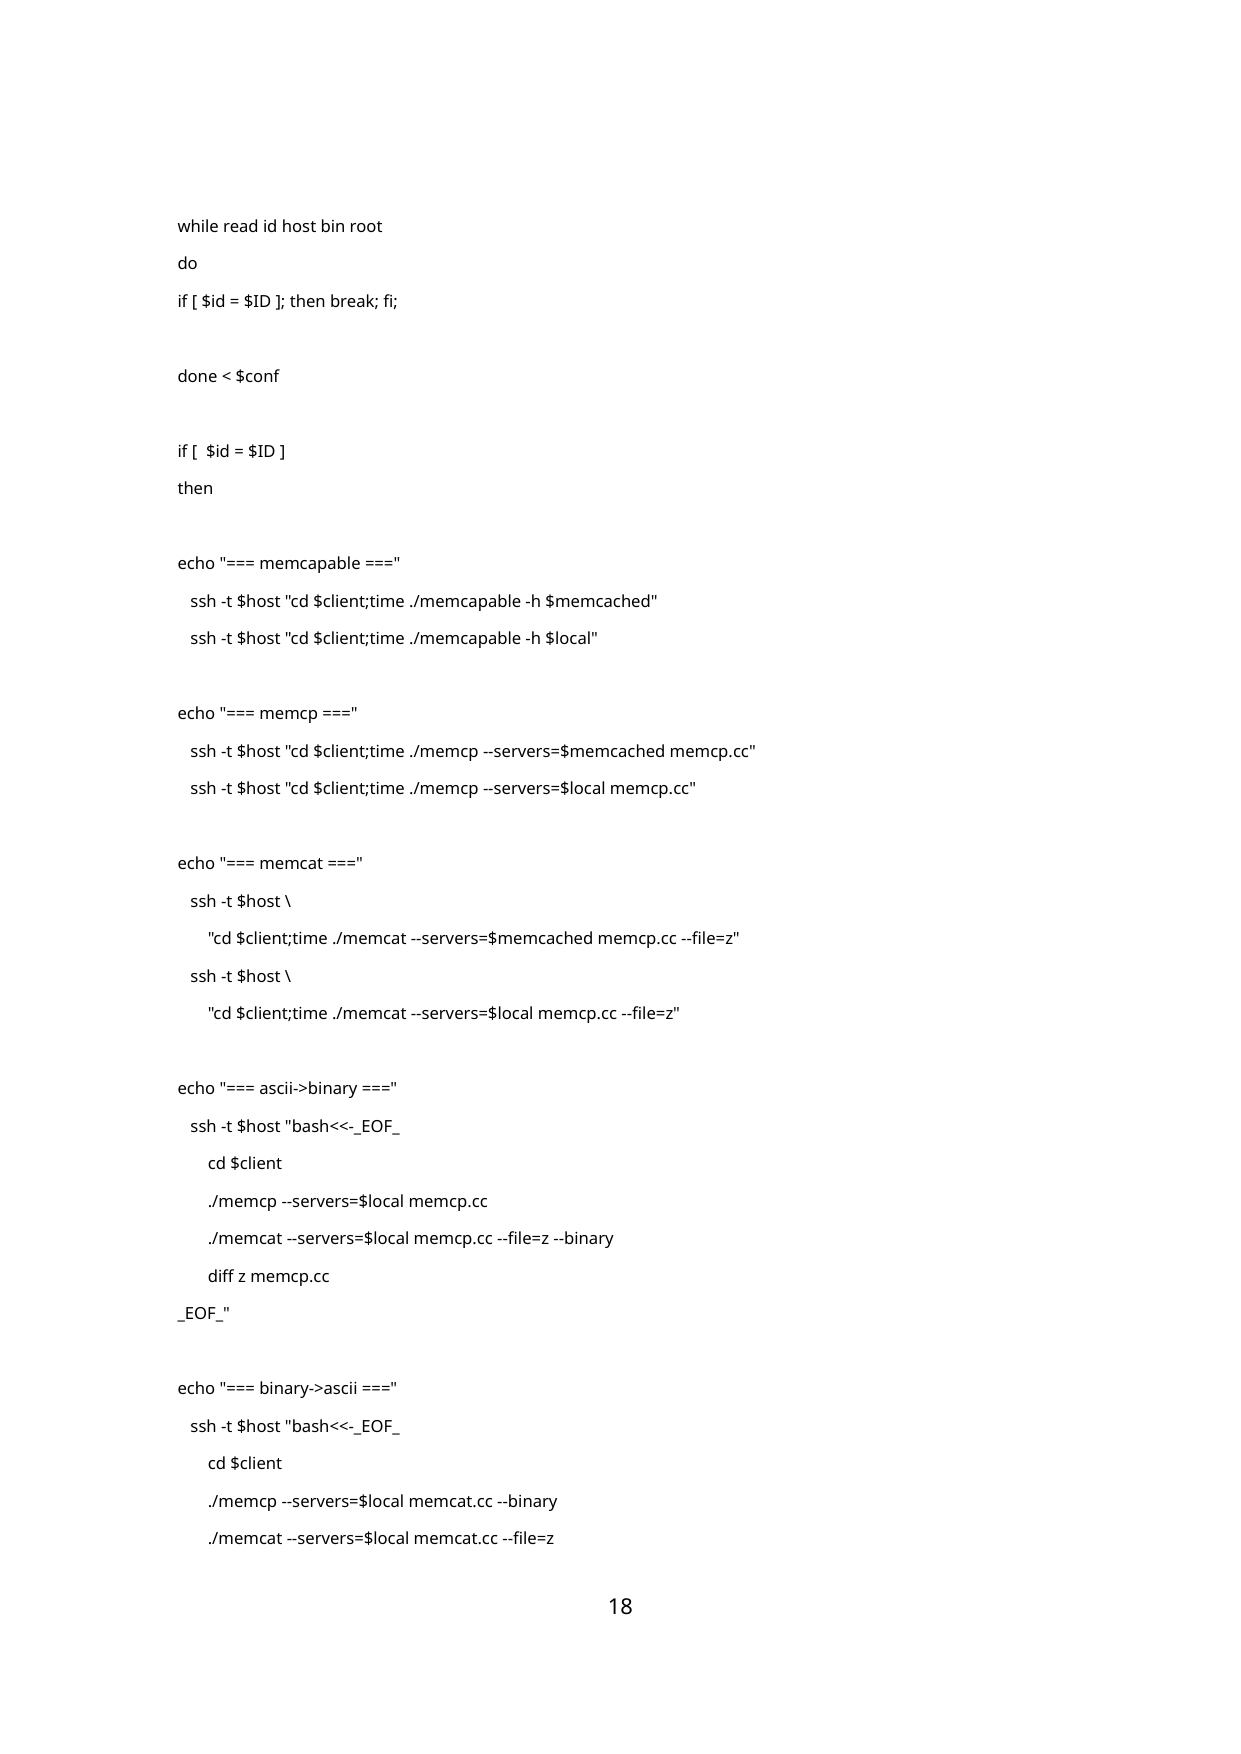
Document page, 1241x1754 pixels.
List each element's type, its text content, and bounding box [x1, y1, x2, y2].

text ssh -t $host "cd $client;time ./memcapable -h $memcached" [177, 582, 1063, 619]
text ssh -t $host \ [177, 957, 1063, 994]
text "cd $client;time ./memcat --servers=$memcached memcp.cc --file=z" [177, 919, 1063, 957]
text ssh -t $host \ [177, 882, 1063, 919]
text ./memcat --servers=$local memcat.cc --file=z [177, 1519, 1063, 1557]
text if [ $id = $ID ] [177, 432, 1063, 469]
text echo "=== memcapable ===" [177, 544, 1063, 582]
text then [177, 469, 1063, 507]
text cd $client [177, 1444, 1063, 1482]
text cd $client [177, 1144, 1063, 1182]
text diff z memcp.cc [177, 1257, 1063, 1294]
text ./memcp --servers=$local memcat.cc --binary [177, 1482, 1063, 1519]
text ./memcp --servers=$local memcp.cc [177, 1182, 1063, 1219]
text if [ $id = $ID ]; then break; fi; [177, 282, 1063, 319]
text "cd $client;time ./memcat --servers=$local memcp.cc --file=z" [177, 994, 1063, 1032]
text _EOF_" [177, 1294, 1063, 1332]
text ssh -t $host "cd $client;time ./memcp --servers=$memcached memcp.cc" [177, 732, 1063, 769]
text done < $conf [177, 357, 1063, 394]
text ssh -t $host "bash<<-_EOF_ [177, 1407, 1063, 1444]
text ./memcat --servers=$local memcp.cc --file=z --binary [177, 1219, 1063, 1257]
text ssh -t $host "bash<<-_EOF_ [177, 1107, 1063, 1144]
text echo "=== memcat ===" [177, 844, 1063, 882]
text echo "=== ascii->binary ===" [177, 1069, 1063, 1107]
text ssh -t $host "cd $client;time ./memcp --servers=$local memcp.cc" [177, 769, 1063, 807]
text ssh -t $host "cd $client;time ./memcapable -h $local" [177, 619, 1063, 657]
text echo "=== memcp ===" [177, 694, 1063, 732]
text do [177, 244, 1063, 282]
text echo "=== binary->ascii ===" [177, 1369, 1063, 1407]
text while read id host bin root [177, 207, 1063, 244]
